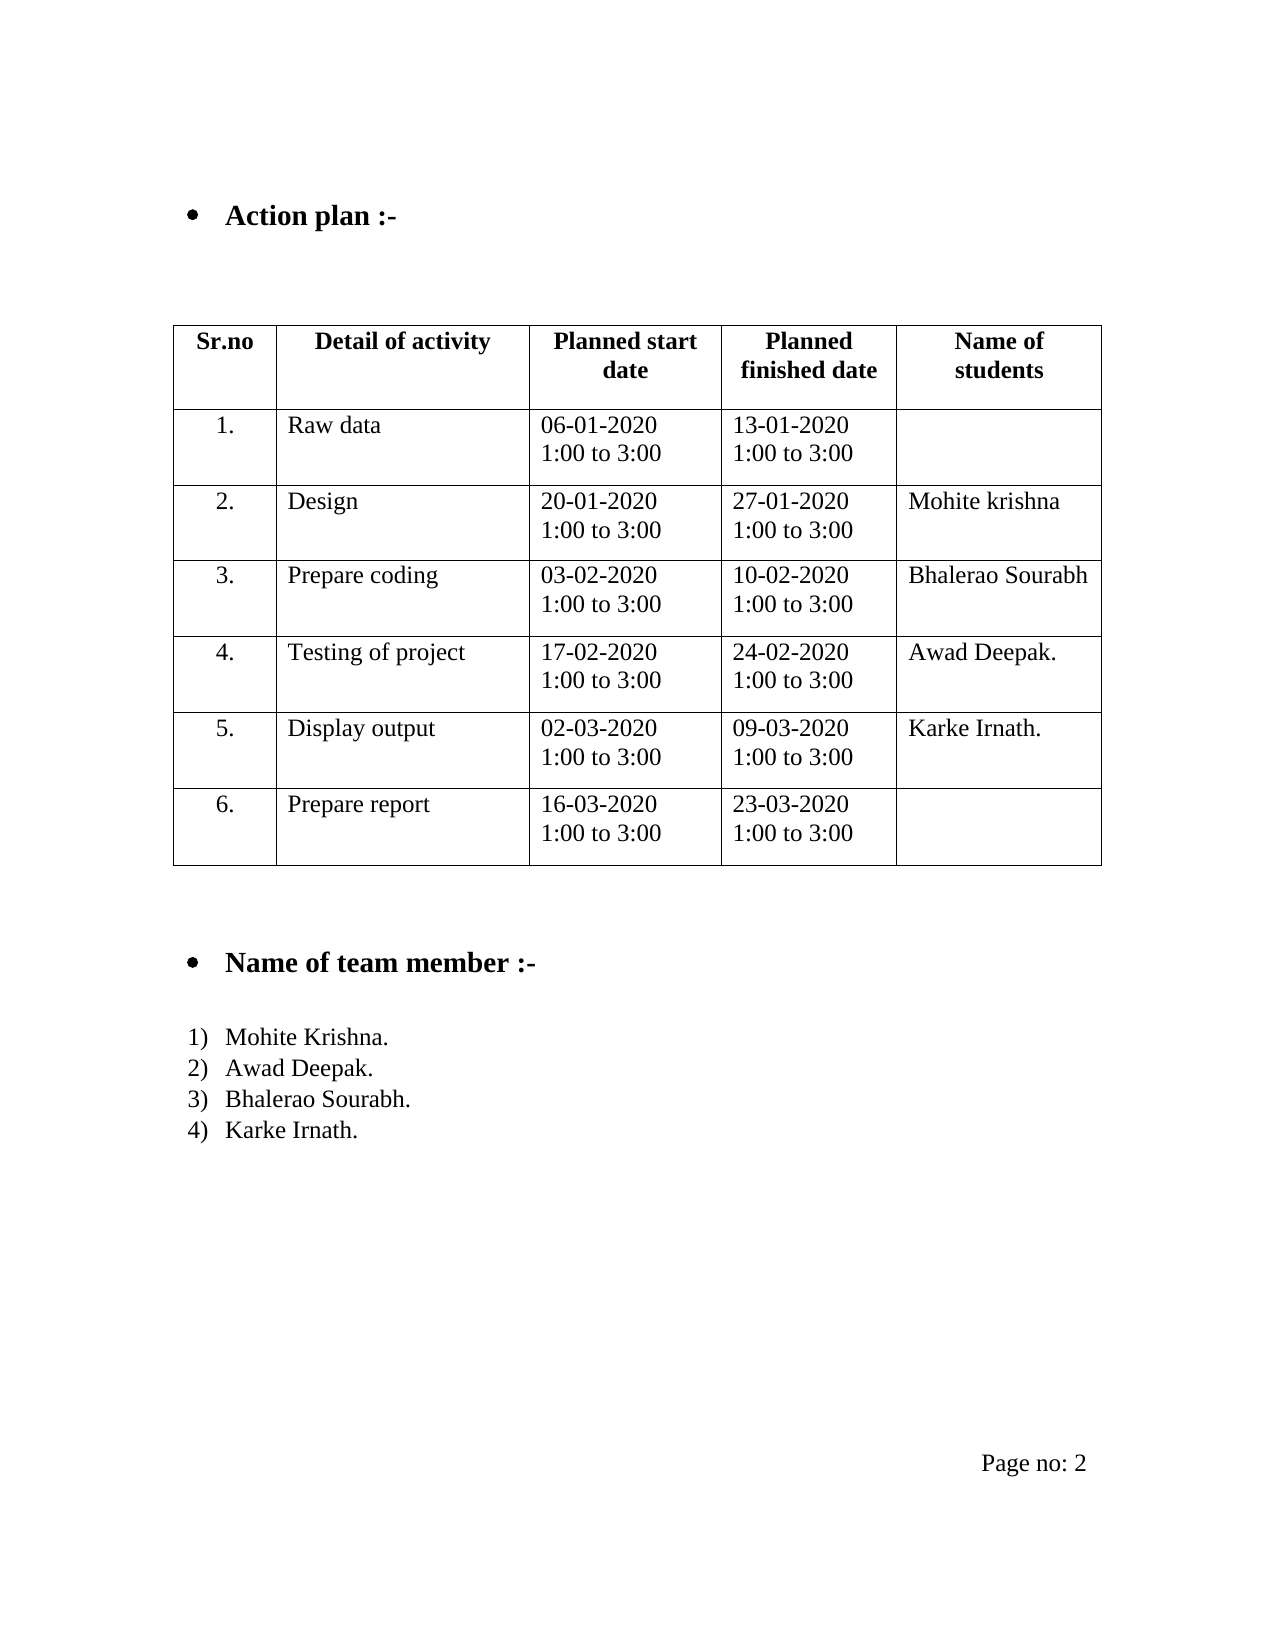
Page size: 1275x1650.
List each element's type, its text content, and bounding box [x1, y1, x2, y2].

table_cell Prepare coding [277, 561, 529, 636]
table_cell 23-03-2020 1:00 to 3:00 [722, 789, 896, 864]
table_cell [897, 789, 1101, 864]
table_cell [897, 410, 1101, 485]
table_cell Design [277, 486, 529, 559]
table_cell Prepare report [277, 789, 529, 864]
table_cell Mohite krishna [897, 486, 1101, 559]
list Bhalerao Sourabh. [187, 1084, 1125, 1113]
list Action plan :- [187, 198, 1125, 231]
table_cell 17-02-2020 1:00 to 3:00 [530, 637, 721, 712]
table_cell 16-03-2020 1:00 to 3:00 [530, 789, 721, 864]
table_cell Raw data [277, 410, 529, 485]
table_cell 2. [174, 486, 276, 559]
list Awad Deepak. [187, 1053, 1125, 1082]
table_header Planned finished date [722, 326, 896, 409]
table_cell 3. [174, 561, 276, 636]
table_cell Awad Deepak. [897, 637, 1101, 712]
table_cell 6. [174, 789, 276, 864]
table_header Planned start date [530, 326, 721, 409]
table_cell 20-01-2020 1:00 to 3:00 [530, 486, 721, 559]
table_header Detail of activity [277, 326, 529, 409]
table_cell Display output [277, 713, 529, 788]
text Page no: 2 [150, 1448, 1125, 1476]
table_cell 1. [174, 410, 276, 485]
table_cell Testing of project [277, 637, 529, 712]
list Name of team member :- [187, 945, 1125, 979]
table_cell 4. [174, 637, 276, 712]
list Karke Irnath. [187, 1116, 1125, 1144]
table_cell 03-02-2020 1:00 to 3:00 [530, 561, 721, 636]
table_header Name of students [897, 326, 1101, 409]
table_cell 24-02-2020 1:00 to 3:00 [722, 637, 896, 712]
table_cell 06-01-2020 1:00 to 3:00 [530, 410, 721, 485]
table_cell 10-02-2020 1:00 to 3:00 [722, 561, 896, 636]
table_cell 09-03-2020 1:00 to 3:00 [722, 713, 896, 788]
table_cell 27-01-2020 1:00 to 3:00 [722, 486, 896, 559]
table_cell 5. [174, 713, 276, 788]
table_header Sr.no [174, 326, 276, 409]
table_cell 13-01-2020 1:00 to 3:00 [722, 410, 896, 485]
table_cell 02-03-2020 1:00 to 3:00 [530, 713, 721, 788]
table_cell Bhalerao Sourabh [897, 561, 1101, 636]
table_cell Karke Irnath. [897, 713, 1101, 788]
list Mohite Krishna. [187, 1022, 1125, 1051]
